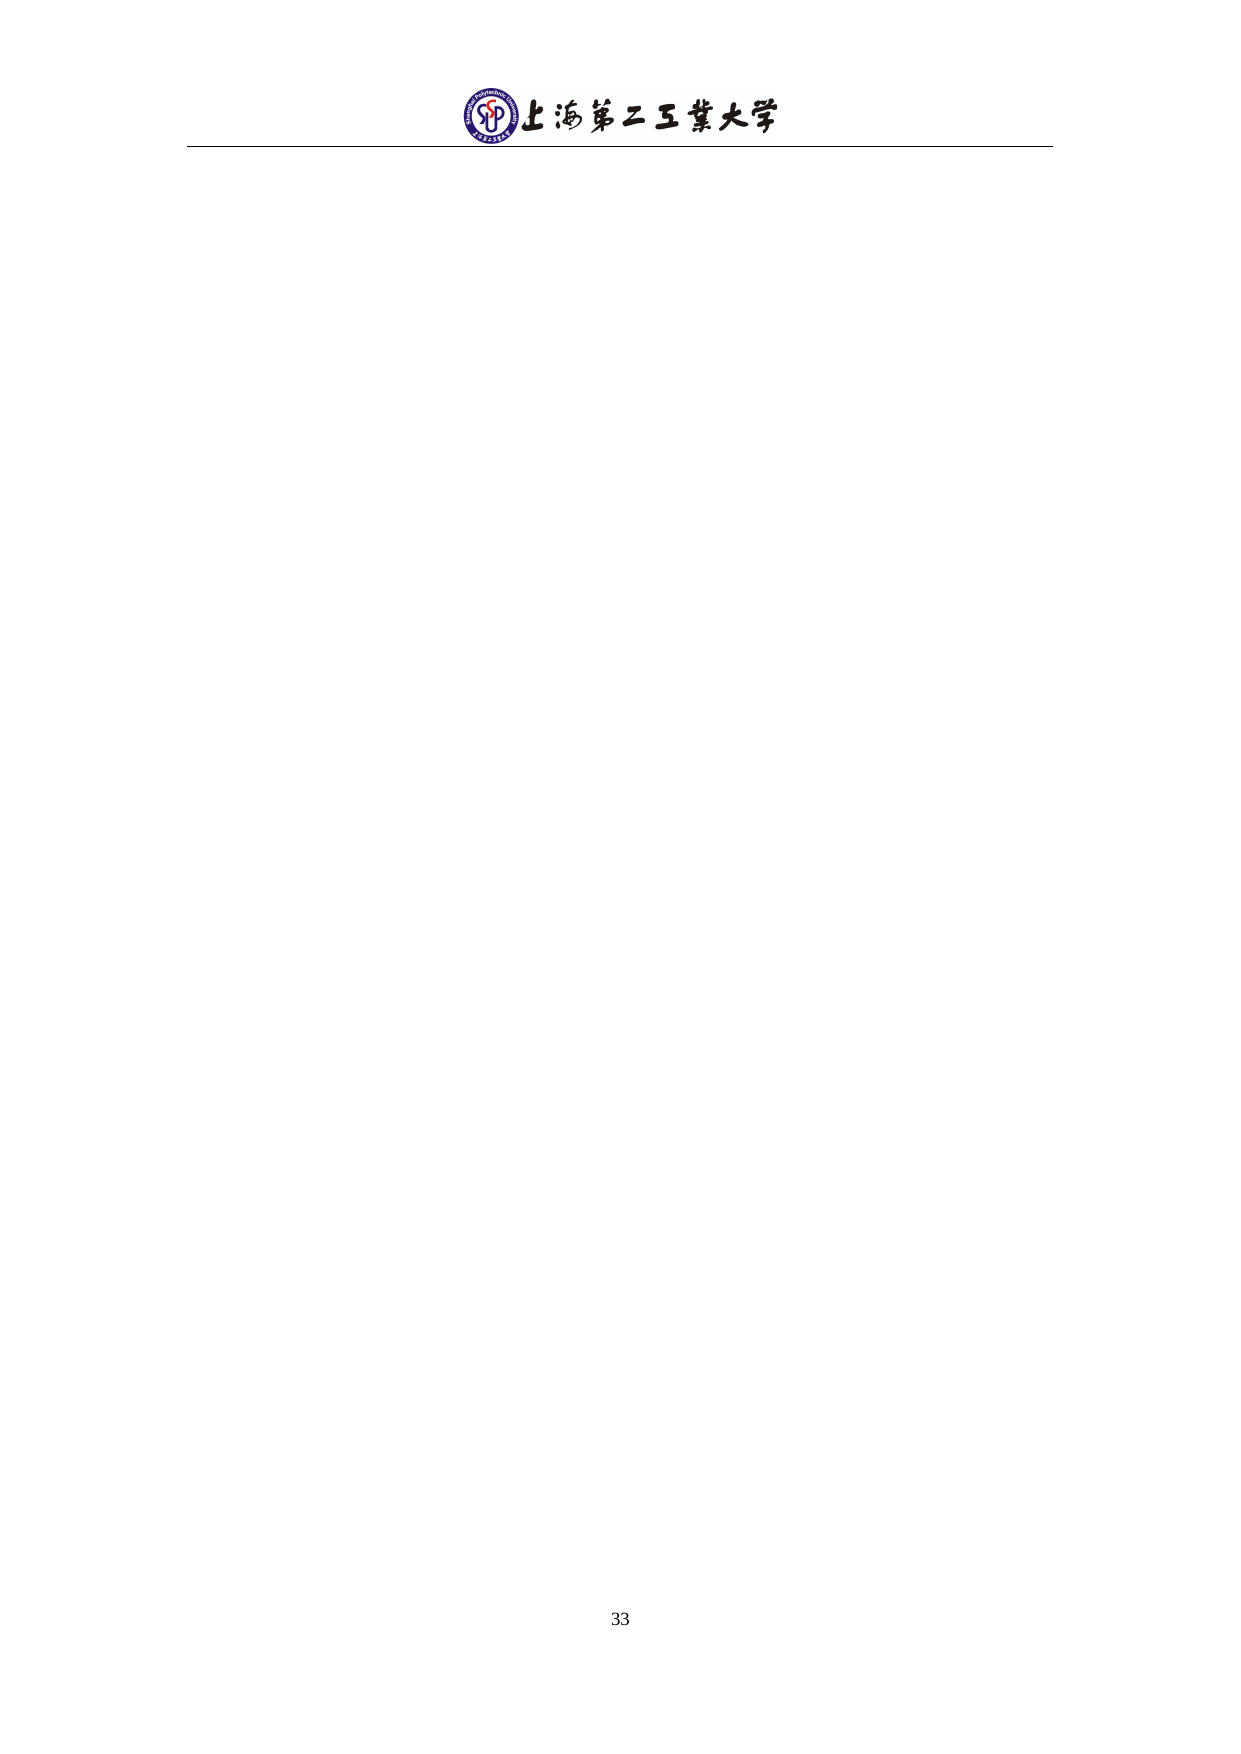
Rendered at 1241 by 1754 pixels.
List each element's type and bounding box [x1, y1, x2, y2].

picture [463, 88, 778, 144]
